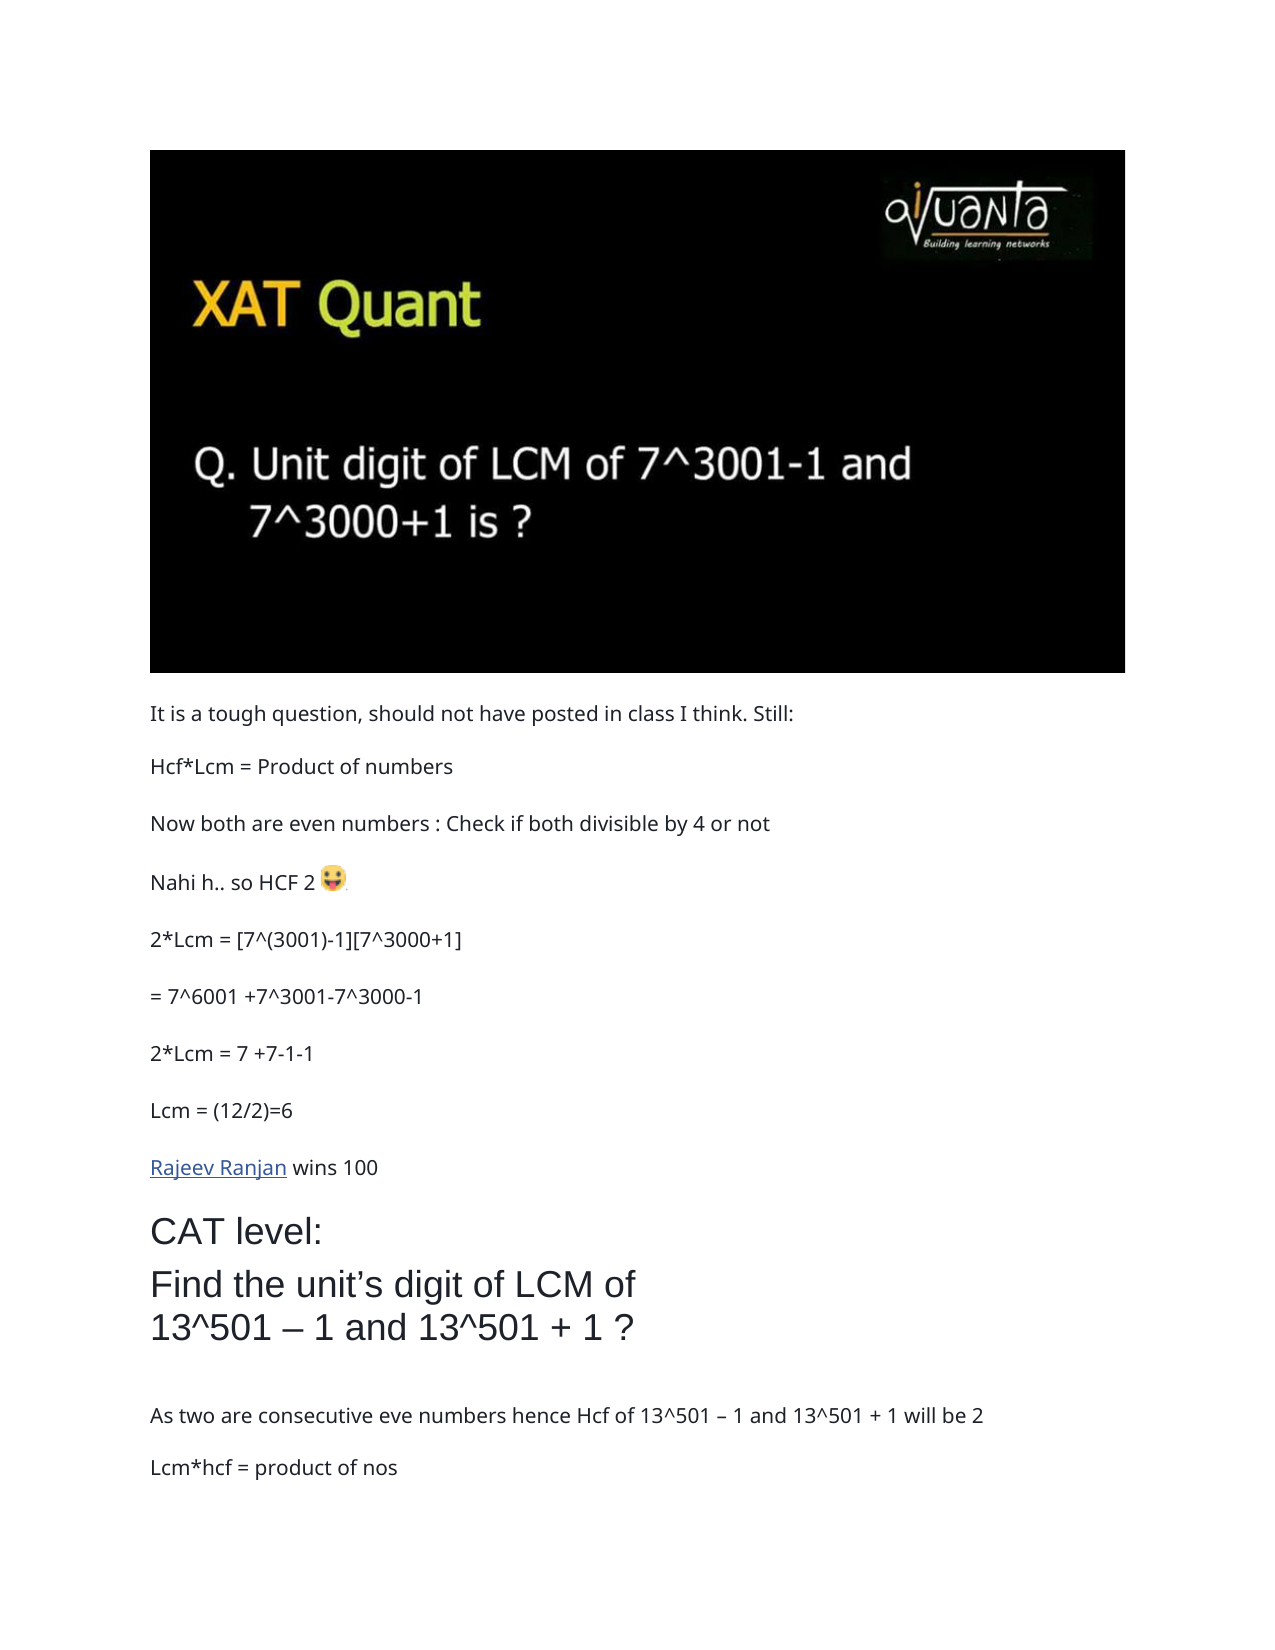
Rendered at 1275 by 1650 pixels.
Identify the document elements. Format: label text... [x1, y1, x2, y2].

text It is a tough question, should not have posted in class I think. Still: Hcf*Lcm = Product of numbers Now both are even numbers : Check if both divisible by 4 or not Nahi h.. so HCF 2 :p 2*Lcm = [7^(3001)-1][7^3000+1] = 7^6001 +7^3001-7^3000-1 2*Lcm = 7 +7-1-1 Lcm = (12/2)=6 Rajeev Ranjan wins 100 [150, 699, 1125, 1181]
picture [320, 865, 346, 891]
picture [150, 150, 1125, 673]
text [150, 1401, 1125, 1482]
text Find the unit’s digit of LCM of 13^501 – 1 and 13^501 + 1 ? [150, 1262, 1125, 1348]
text CAT level: [150, 1209, 1125, 1253]
